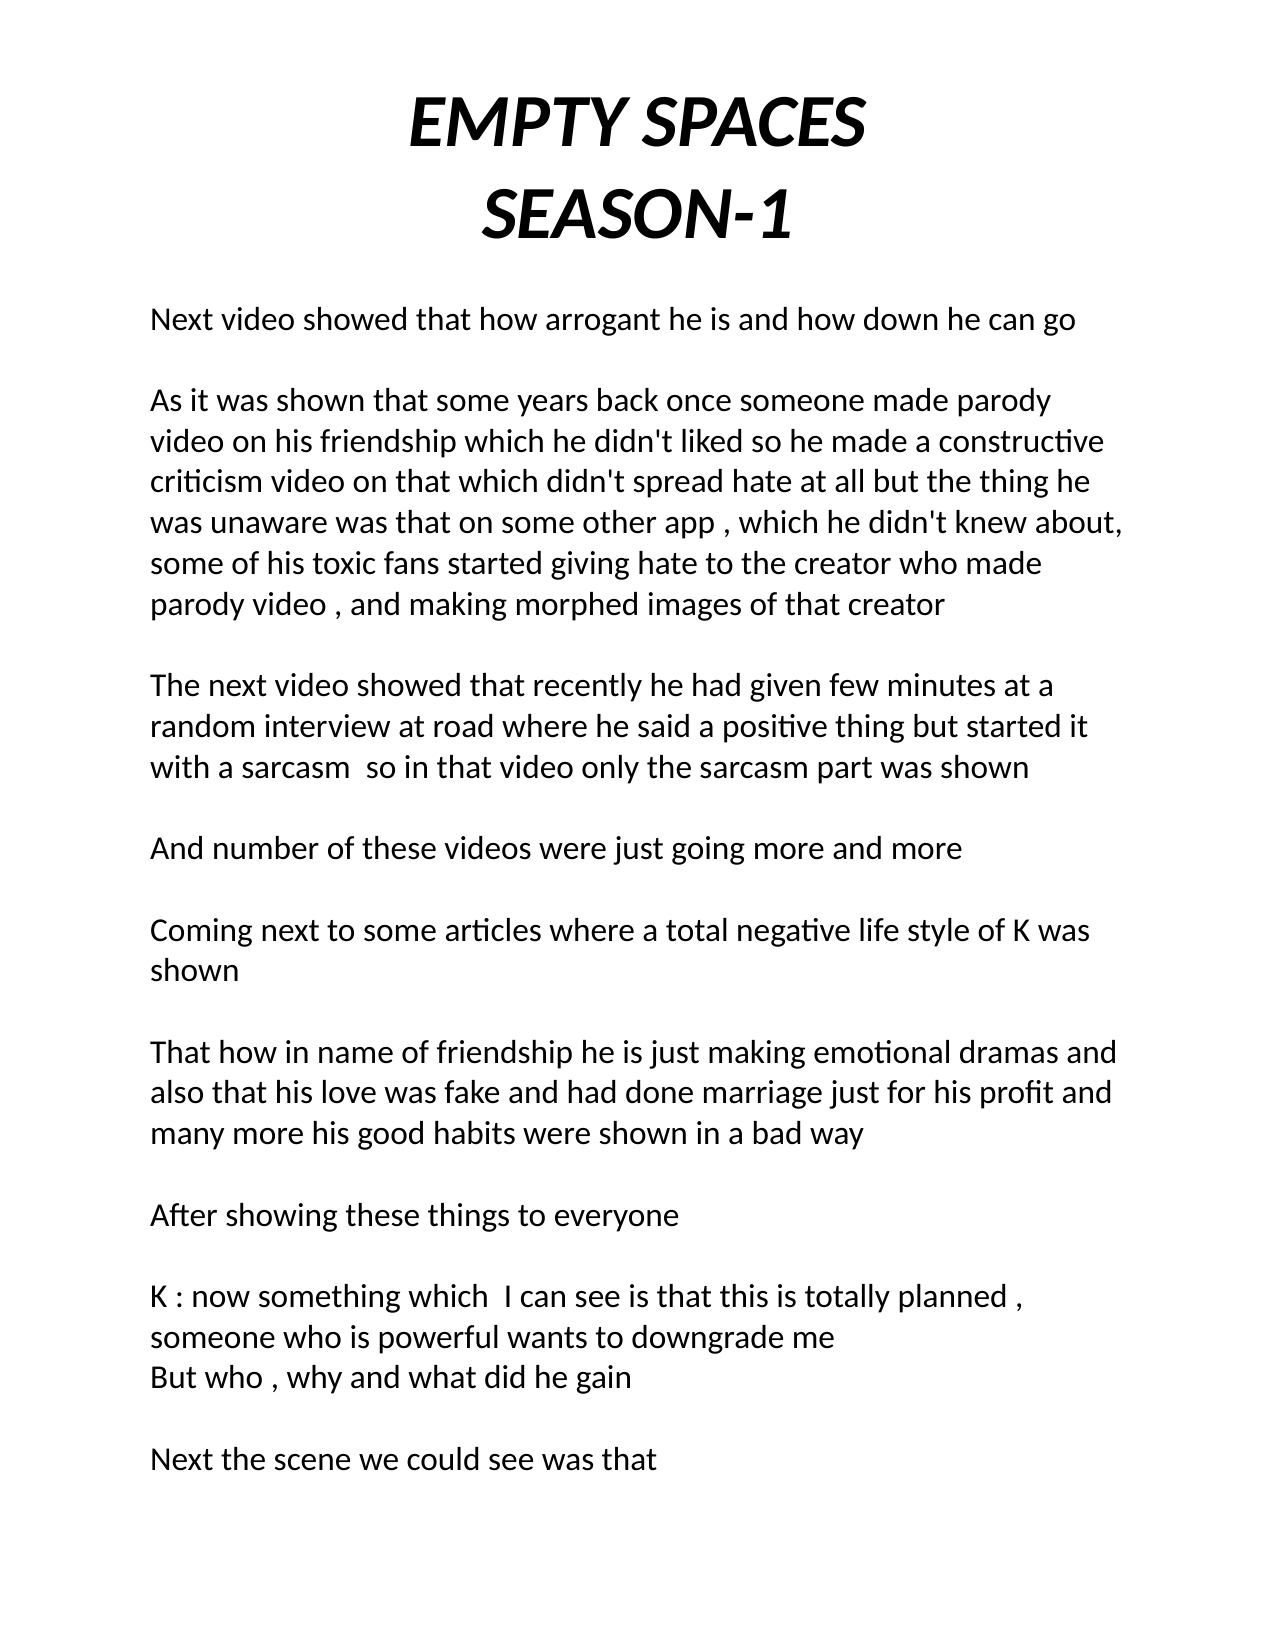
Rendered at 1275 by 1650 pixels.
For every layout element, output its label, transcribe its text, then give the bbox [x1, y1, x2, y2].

text Next the scene we could see was that [150, 1438, 1125, 1479]
text After showing these things to everyone [150, 1194, 1125, 1234]
text Next video showed that how arrogant he is and how down he can go [150, 298, 1125, 338]
text And number of these videos were just going more and more [150, 827, 1125, 868]
text But who , why and what did he gain [150, 1357, 1125, 1397]
text The next video showed that recently he had given few minutes at a random interview at road where he said a positive thing but started it with a sarcasm so in that video only the sarcasm part was shown [150, 664, 1125, 786]
text As it was shown that some years back once someone made parody video on his friendship which he didn't liked so he made a constructive criticism video on that which didn't spread hate at all but the thing he was unaware was that on some other app , which he didn't knew about, some of his toxic fans started giving hate to the creator who made parody video , and making morphed images of that creator [150, 379, 1125, 623]
text That how in name of friendship he is just making emotional dramas and also that his love was fake and had done marriage just for his profit and many more his good habits were shown in a bad way [150, 1031, 1125, 1153]
text Coming next to some articles where a total negative life style of K was shown [150, 908, 1125, 990]
text K : now something which I can see is that this is totally planned , someone who is powerful wants to downgrade me [150, 1275, 1125, 1357]
